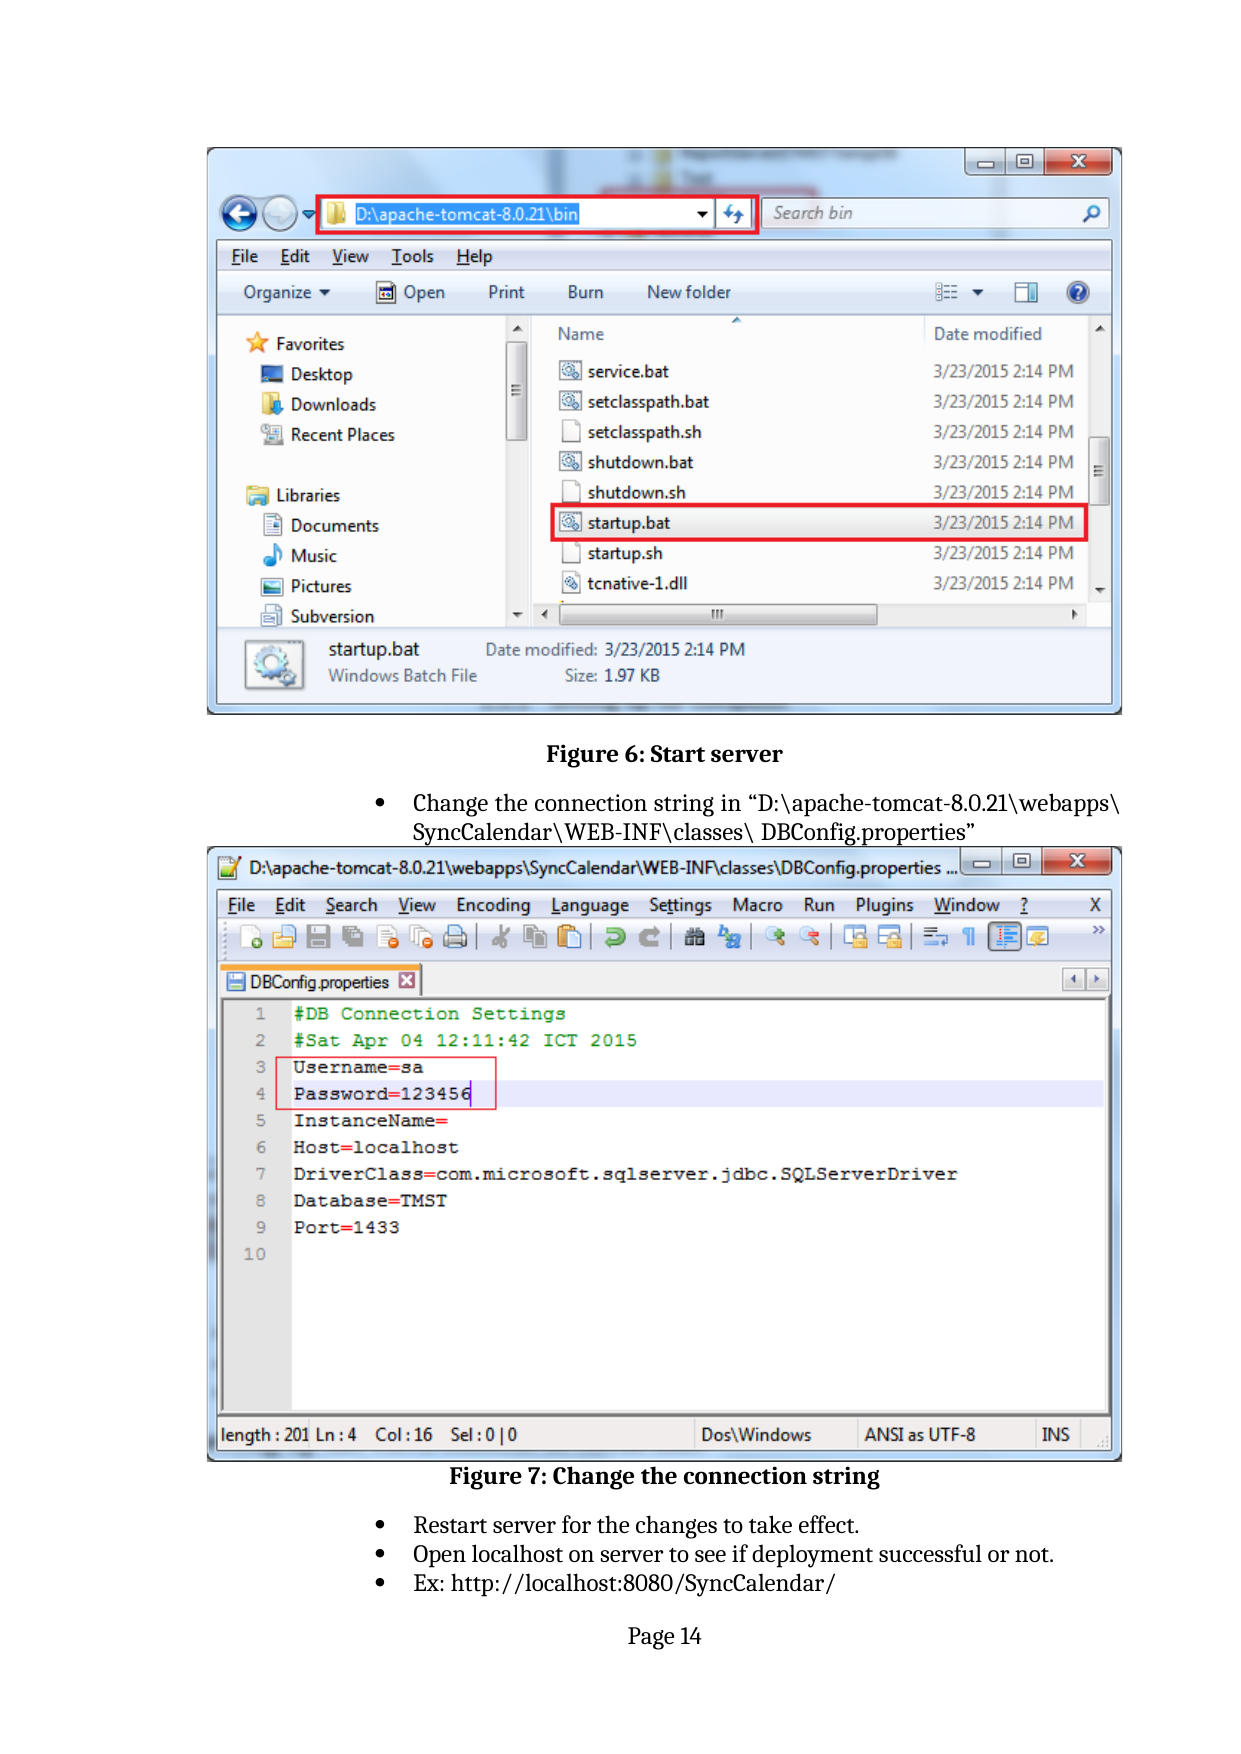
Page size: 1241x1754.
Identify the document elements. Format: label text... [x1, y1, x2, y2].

picture [206, 846, 1123, 1462]
list Ex: http://localhost:8080/SyncCalendar/ [376, 1569, 1122, 1597]
list Open localhost on server to see if deployment successful or not. [376, 1540, 1122, 1569]
list Change the connection string in “D:\apache-tomcat-8.0.21\webapps\SyncCalendar\WEB-INF\classes\ DBConfig.properties” [376, 789, 1122, 846]
list Restart server for the changes to take effect. [376, 1511, 1122, 1540]
picture [206, 147, 1123, 715]
